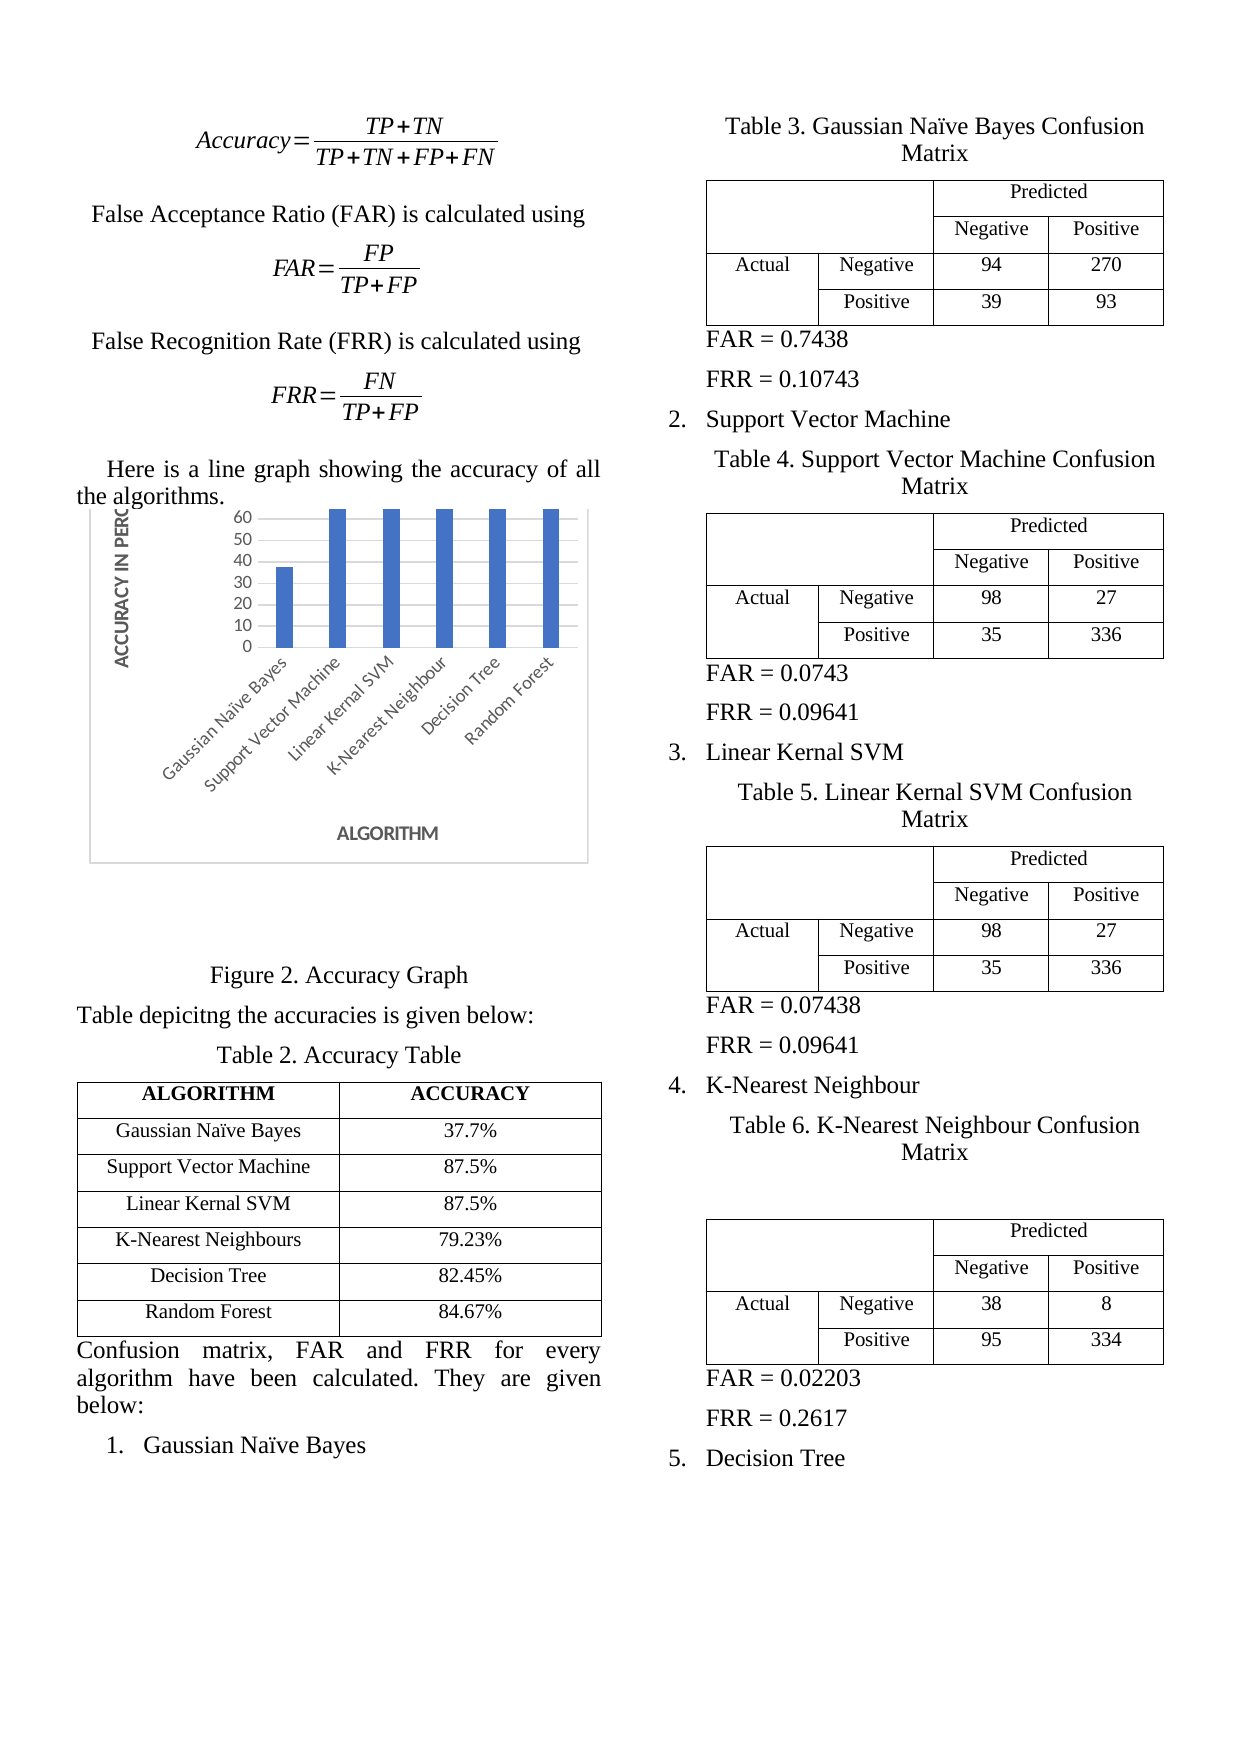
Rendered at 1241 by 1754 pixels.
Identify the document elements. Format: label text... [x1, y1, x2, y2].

table_cell Negative [934, 1256, 1048, 1291]
table_cell Linear Kernal SVM [78, 1192, 339, 1227]
table_cell 336 [1049, 623, 1163, 658]
table_cell 38 [934, 1292, 1048, 1328]
table_cell 93 [1049, 290, 1163, 325]
text False Acceptance Ratio (FAR) is calculated using [76, 200, 601, 227]
table_cell Actual [707, 254, 818, 325]
list Gaussian Naïve Bayes [106, 1432, 601, 1459]
table_cell 87.5% [340, 1192, 601, 1227]
table_cell Positive [819, 956, 933, 991]
table_cell Gaussian Naïve Bayes [78, 1119, 339, 1154]
text Here is a line graph showing the accuracy of all the algorithms. [76, 455, 601, 510]
text Table 4. Support Vector Machine Confusion Matrix [706, 446, 1164, 500]
text Table depicitng the accuracies is given below: [76, 1002, 601, 1029]
table_cell Positive [1049, 217, 1163, 252]
table_cell 84.67% [340, 1301, 601, 1336]
list Support Vector Machine [668, 406, 1164, 433]
table_header [707, 1220, 933, 1291]
table_cell 35 [934, 623, 1048, 658]
table_cell Negative [819, 586, 933, 622]
table_header Predicted [934, 181, 1163, 216]
table_cell Positive [819, 623, 933, 658]
text FRR = 0.09641 [706, 699, 1164, 726]
table_cell Positive [1049, 1256, 1163, 1291]
table_cell Positive [1049, 883, 1163, 918]
text Figure 2. Accuracy Graph [76, 962, 601, 989]
table_cell Random Forest [78, 1301, 339, 1336]
list Decision Tree [668, 1444, 1164, 1472]
table_header ACCURACY [340, 1083, 601, 1118]
text Table 3. Gaussian Naïve Bayes Confusion Matrix [706, 112, 1164, 167]
text False Recognition Rate (FRR) is calculated using [76, 328, 601, 355]
text Table 2. Accuracy Table [76, 1042, 601, 1069]
table_cell Negative [819, 254, 933, 289]
table_cell 27 [1049, 920, 1163, 955]
table_cell 94 [934, 254, 1048, 289]
text FRR = 0.2617 [706, 1405, 1164, 1432]
table_cell Actual [707, 920, 818, 991]
table_cell 336 [1049, 956, 1163, 991]
text Table 5. Linear Kernal SVM Confusion Matrix [706, 778, 1164, 833]
table_header Predicted [934, 514, 1163, 549]
table_cell Negative [934, 217, 1048, 252]
table_cell 8 [1049, 1292, 1163, 1328]
text Confusion matrix, FAR and FRR for every algorithm have been calculated. They are given below: [76, 1337, 601, 1419]
table_cell 98 [934, 586, 1048, 622]
table_cell Positive [1049, 550, 1163, 585]
table_cell Positive [819, 290, 933, 325]
table_cell Positive [819, 1329, 933, 1364]
list Linear Kernal SVM [668, 739, 1164, 766]
table_cell Negative [934, 883, 1048, 918]
table_cell 98 [934, 920, 1048, 955]
text FAR = 0.07438 [706, 992, 1164, 1019]
text FRR = 0.09641 [706, 1032, 1164, 1059]
table_cell 39 [934, 290, 1048, 325]
table_cell 82.45% [340, 1264, 601, 1300]
list K-Nearest Neighbour [668, 1072, 1164, 1099]
table_cell 79.23% [340, 1228, 601, 1263]
table_cell 37.7% [340, 1119, 601, 1154]
table_cell K-Nearest Neighbours [78, 1228, 339, 1263]
table_cell Actual [707, 586, 818, 658]
table_cell Negative [819, 1292, 933, 1328]
table_cell 35 [934, 956, 1048, 991]
table_cell Support Vector Machine [78, 1155, 339, 1191]
text Table 6. K-Nearest Neighbour Confusion Matrix [706, 1112, 1164, 1166]
table_header [707, 514, 933, 585]
table_cell Negative [934, 550, 1048, 585]
text FRR = 0.10743 [706, 366, 1164, 393]
table_header Predicted [934, 1220, 1163, 1255]
table_cell Negative [819, 920, 933, 955]
table_cell 27 [1049, 586, 1163, 622]
table_cell 87.5% [340, 1155, 601, 1191]
text FAR = 0.0743 [706, 659, 1164, 686]
table_header ALGORITHM [78, 1083, 339, 1118]
table_cell Decision Tree [78, 1264, 339, 1300]
table_header Predicted [934, 847, 1163, 882]
table_cell 95 [934, 1329, 1048, 1364]
table_cell 270 [1049, 254, 1163, 289]
table_cell Actual [707, 1292, 818, 1364]
table_header [707, 847, 933, 918]
text FAR = 0.7438 [706, 326, 1164, 353]
table_header [707, 181, 933, 252]
text FAR = 0.02203 [706, 1365, 1164, 1392]
table_cell 334 [1049, 1329, 1163, 1364]
